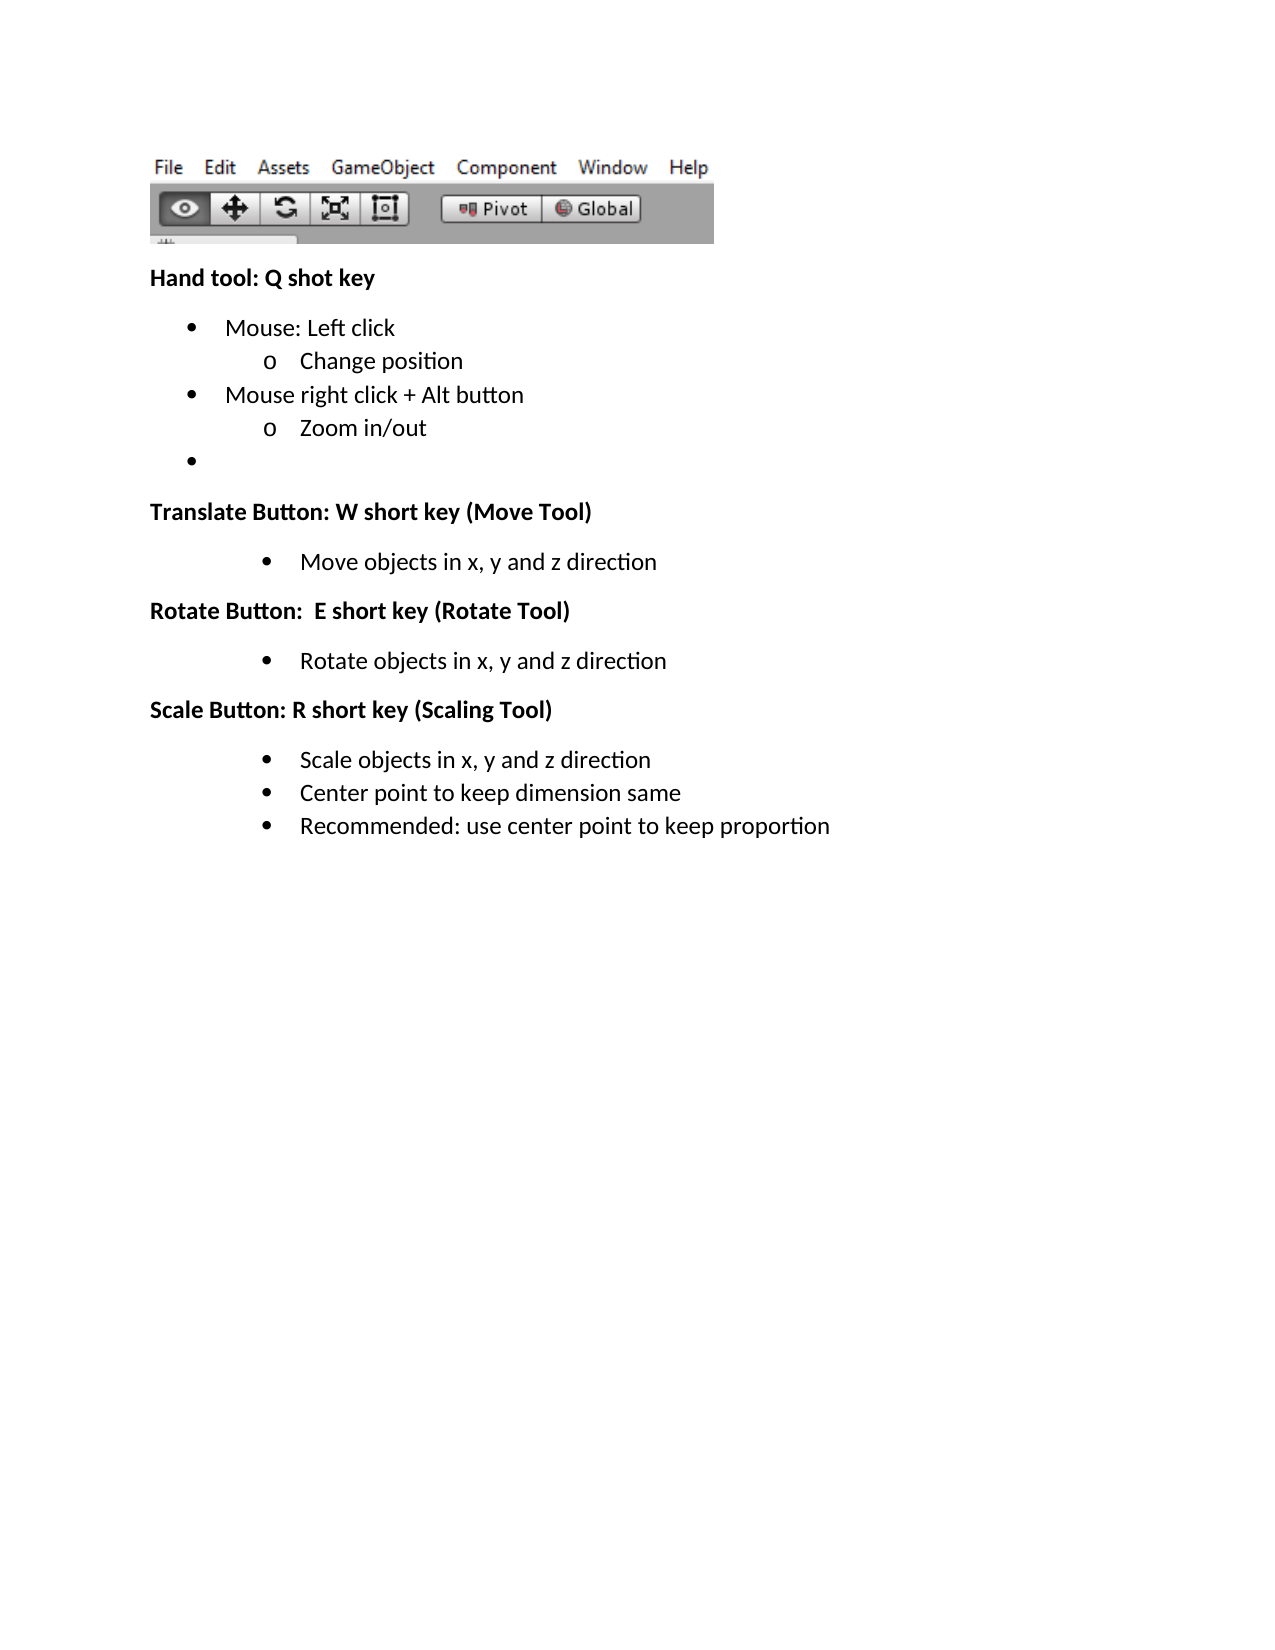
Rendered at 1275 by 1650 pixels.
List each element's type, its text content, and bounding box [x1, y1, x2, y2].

text Scale Button: R short key (Scaling Tool) [150, 694, 1125, 725]
list Move objects in x, y and z direction [262, 546, 1125, 576]
picture [150, 150, 714, 244]
text Translate Button: W short key (Move Tool) [150, 496, 1125, 527]
list Rotate objects in x, y and z direction [262, 645, 1125, 675]
list Mouse: Left click [187, 312, 1125, 343]
text Rotate Button: E short key (Rotate Tool) [150, 595, 1125, 626]
list Scale objects in x, y and z direction [262, 744, 1125, 774]
list Recommended: use center point to keep proportion [262, 810, 1125, 840]
list Mouse right click + Alt button [187, 379, 1125, 410]
list Change position [262, 345, 1125, 377]
list Center point to keep dimension same [262, 777, 1125, 807]
text Hand tool: Q shot key [150, 263, 1125, 293]
list Zoom in/out [262, 412, 1125, 444]
